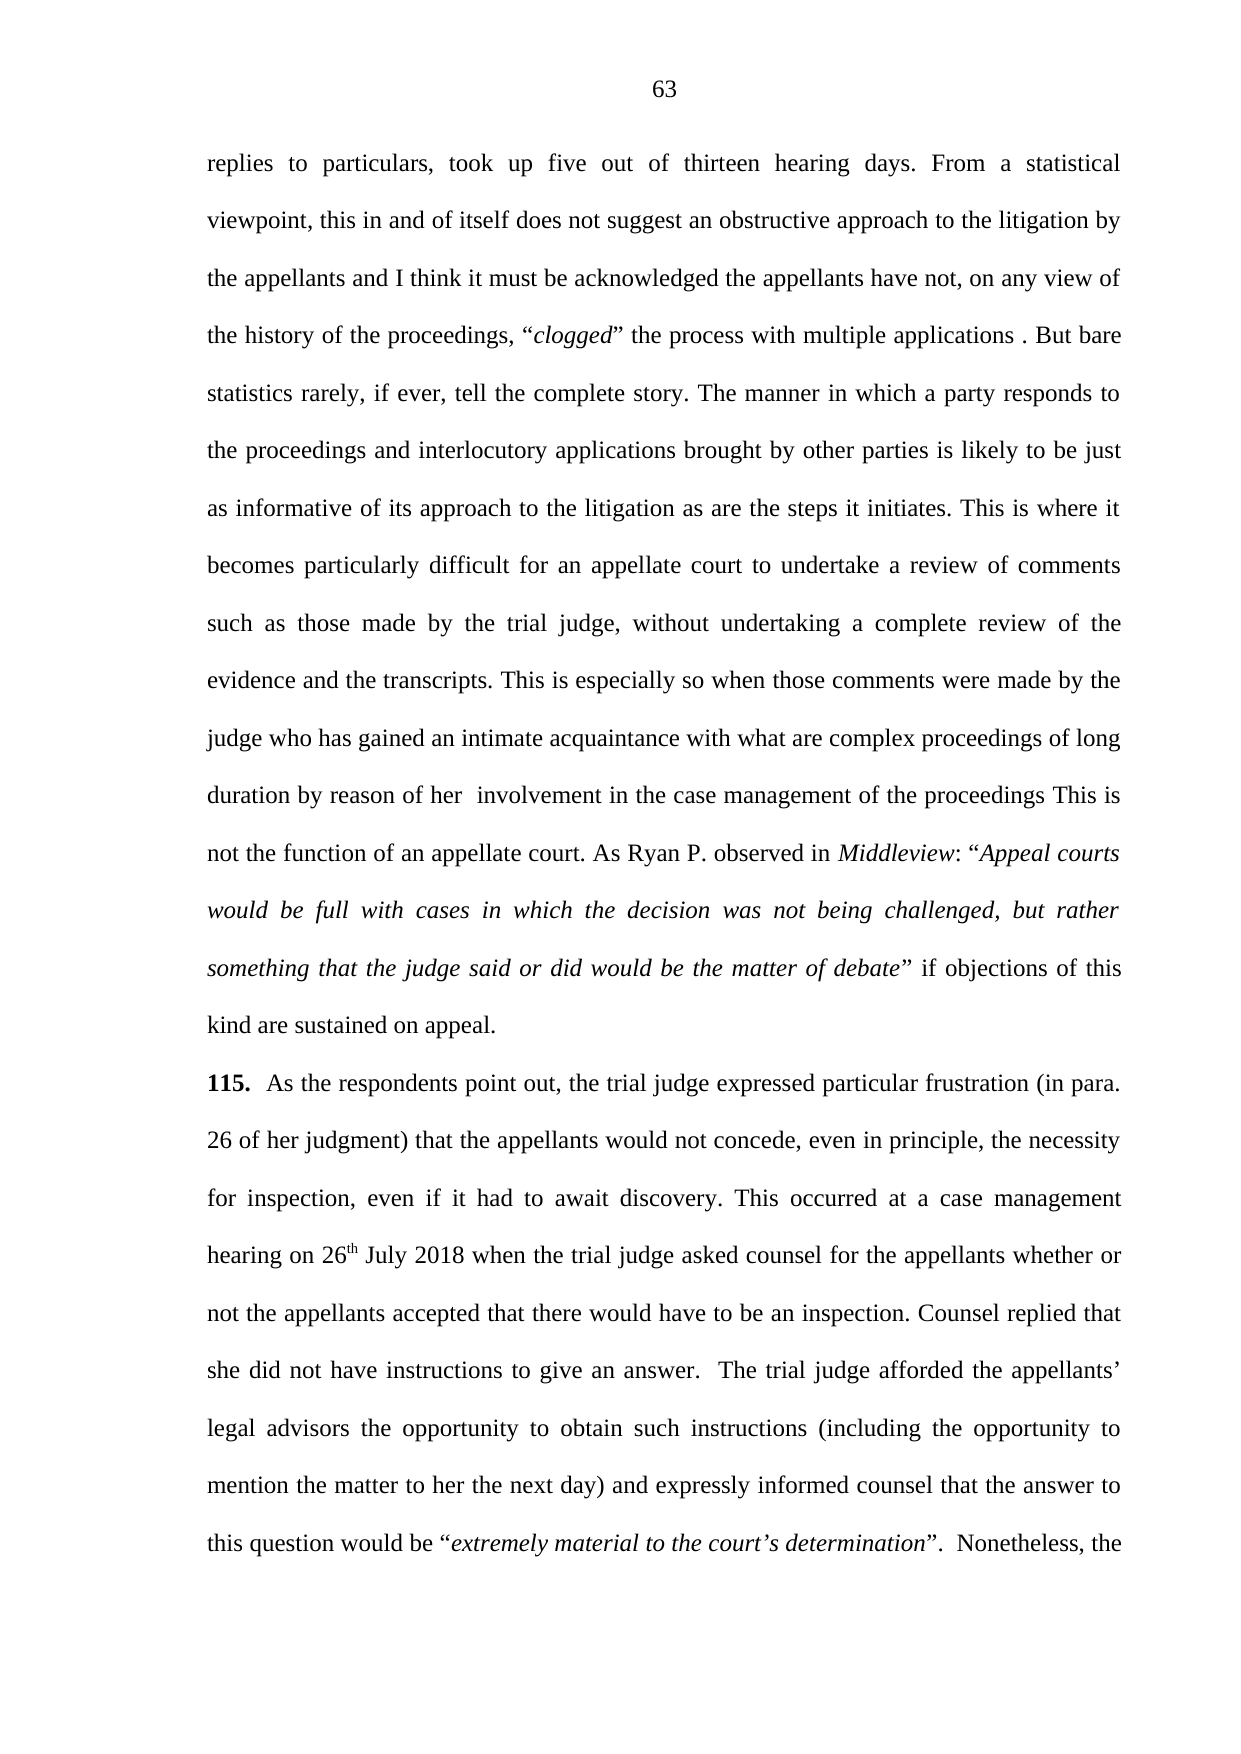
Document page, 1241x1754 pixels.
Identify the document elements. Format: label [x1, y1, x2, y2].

list [207, 148, 1122, 1039]
list [207, 1068, 1122, 1556]
